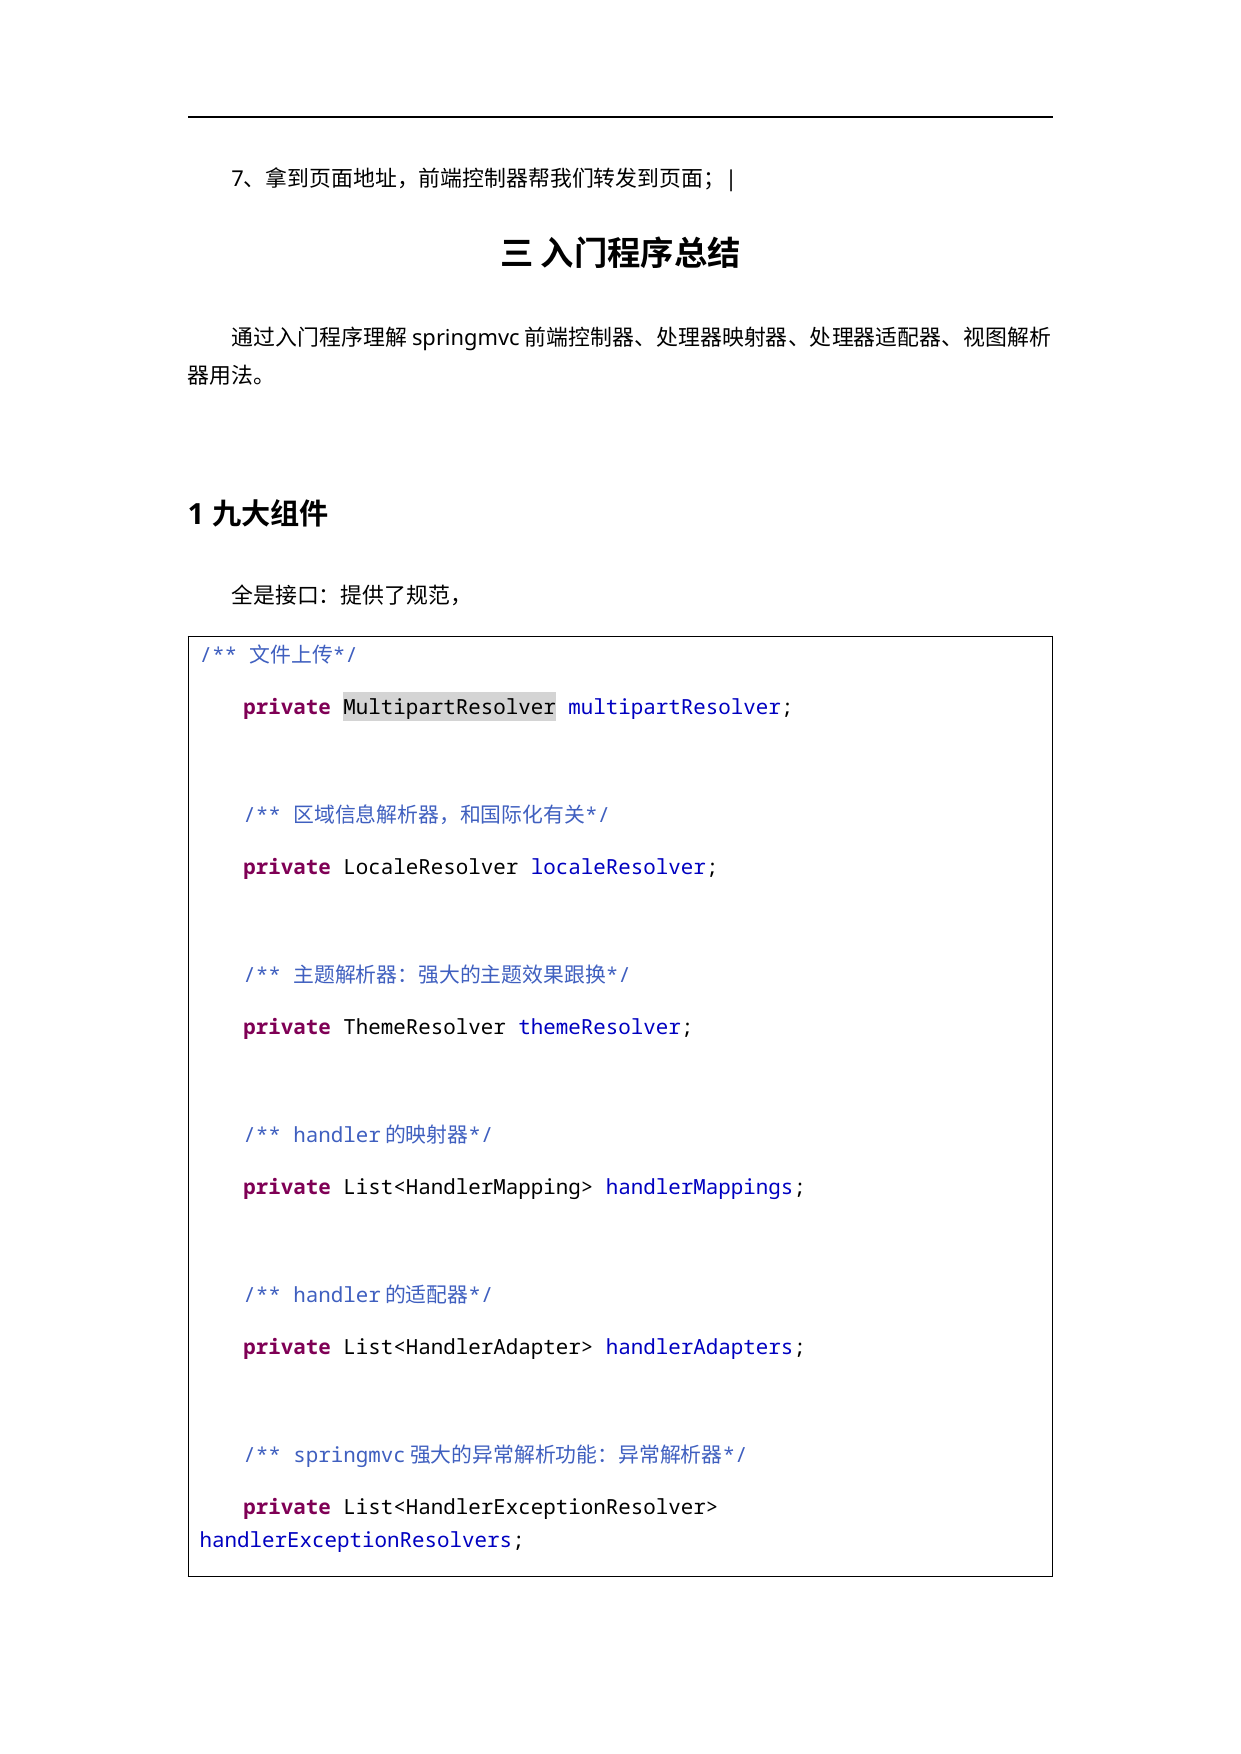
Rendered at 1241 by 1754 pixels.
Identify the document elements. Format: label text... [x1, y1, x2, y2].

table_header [189, 637, 1052, 1576]
text 7、拿到页面地址，前端控制器帮我们转发到页面；| [187, 161, 1053, 193]
subtitle 九大组件 [187, 479, 1053, 544]
text 全是接口：提供了规范， [187, 578, 1053, 610]
subtitle 入门程序总结 [187, 218, 1053, 283]
text 通过入门程序理解springmvc前端控制器、处理器映射器、处理器适配器、视图解析器用法。 [187, 320, 1053, 390]
